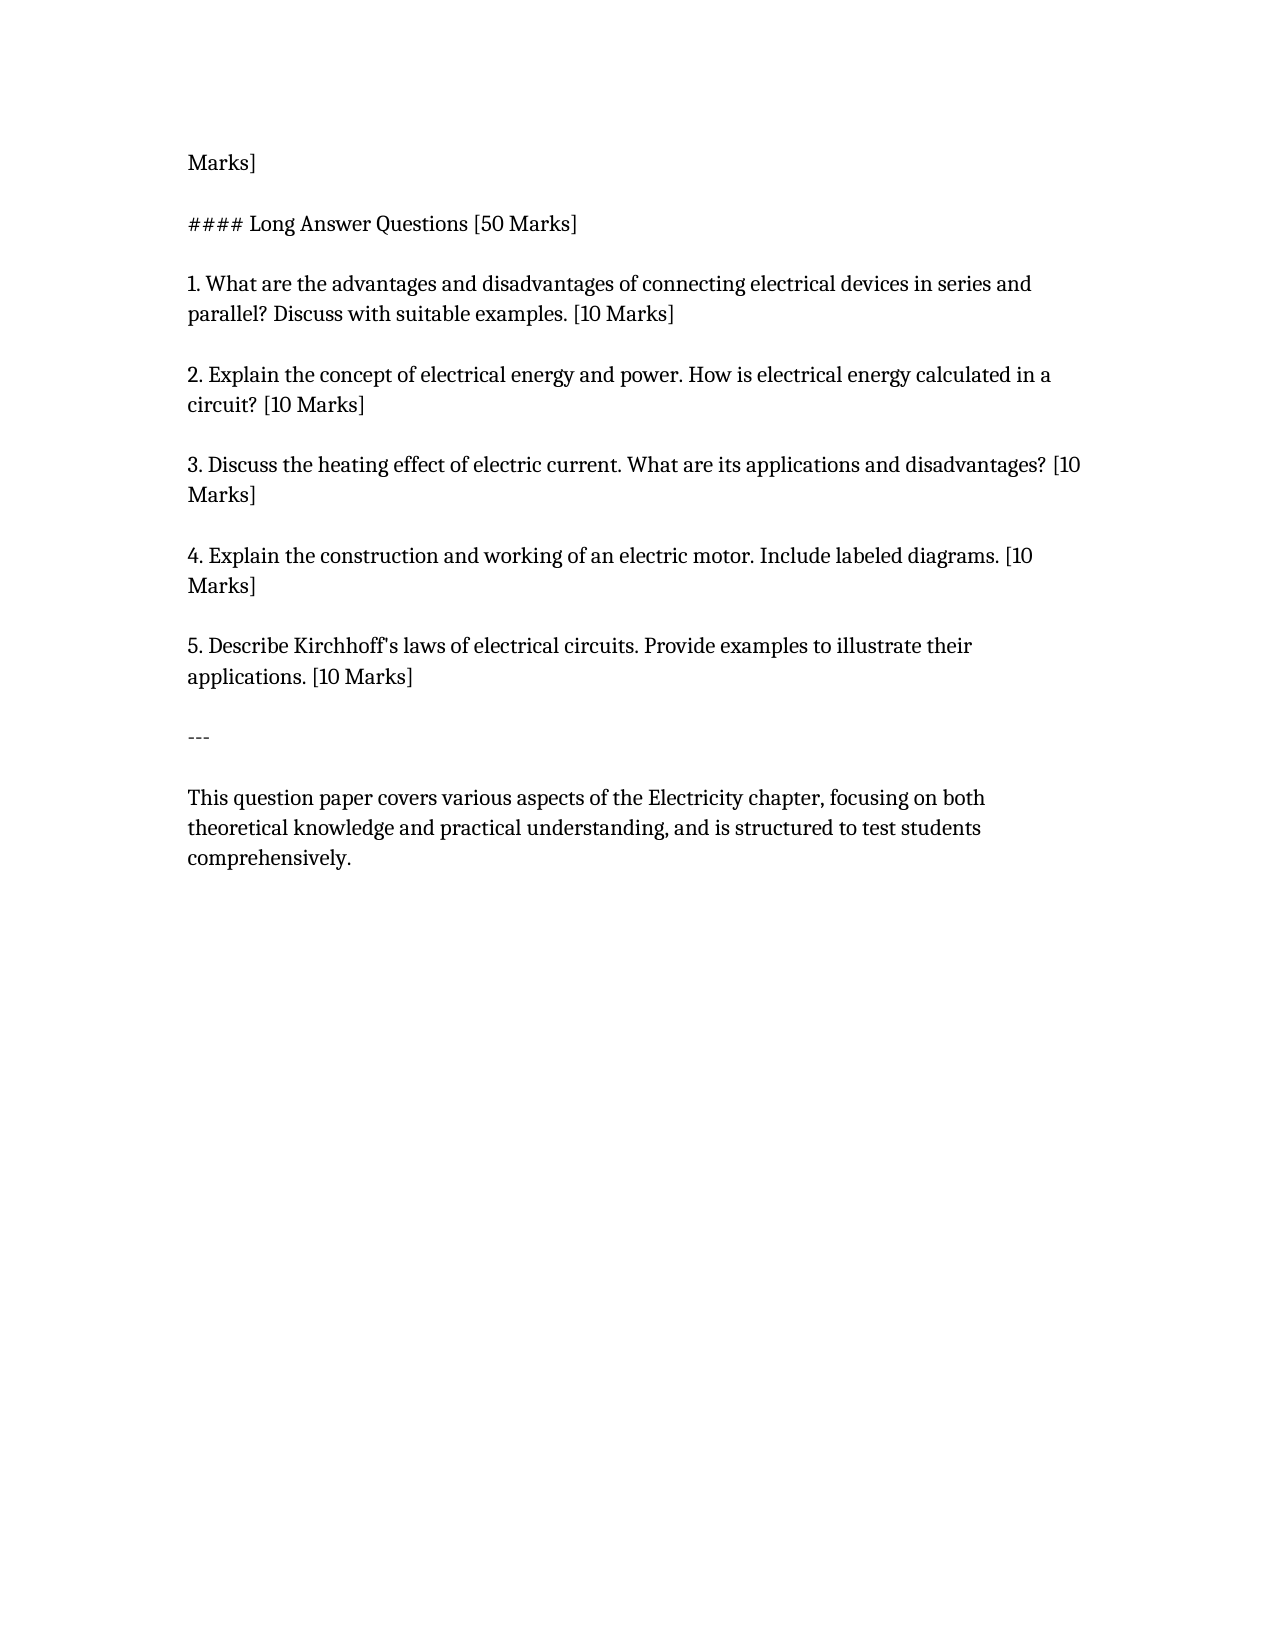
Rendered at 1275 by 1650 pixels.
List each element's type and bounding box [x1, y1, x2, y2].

text [187, 150, 1087, 871]
